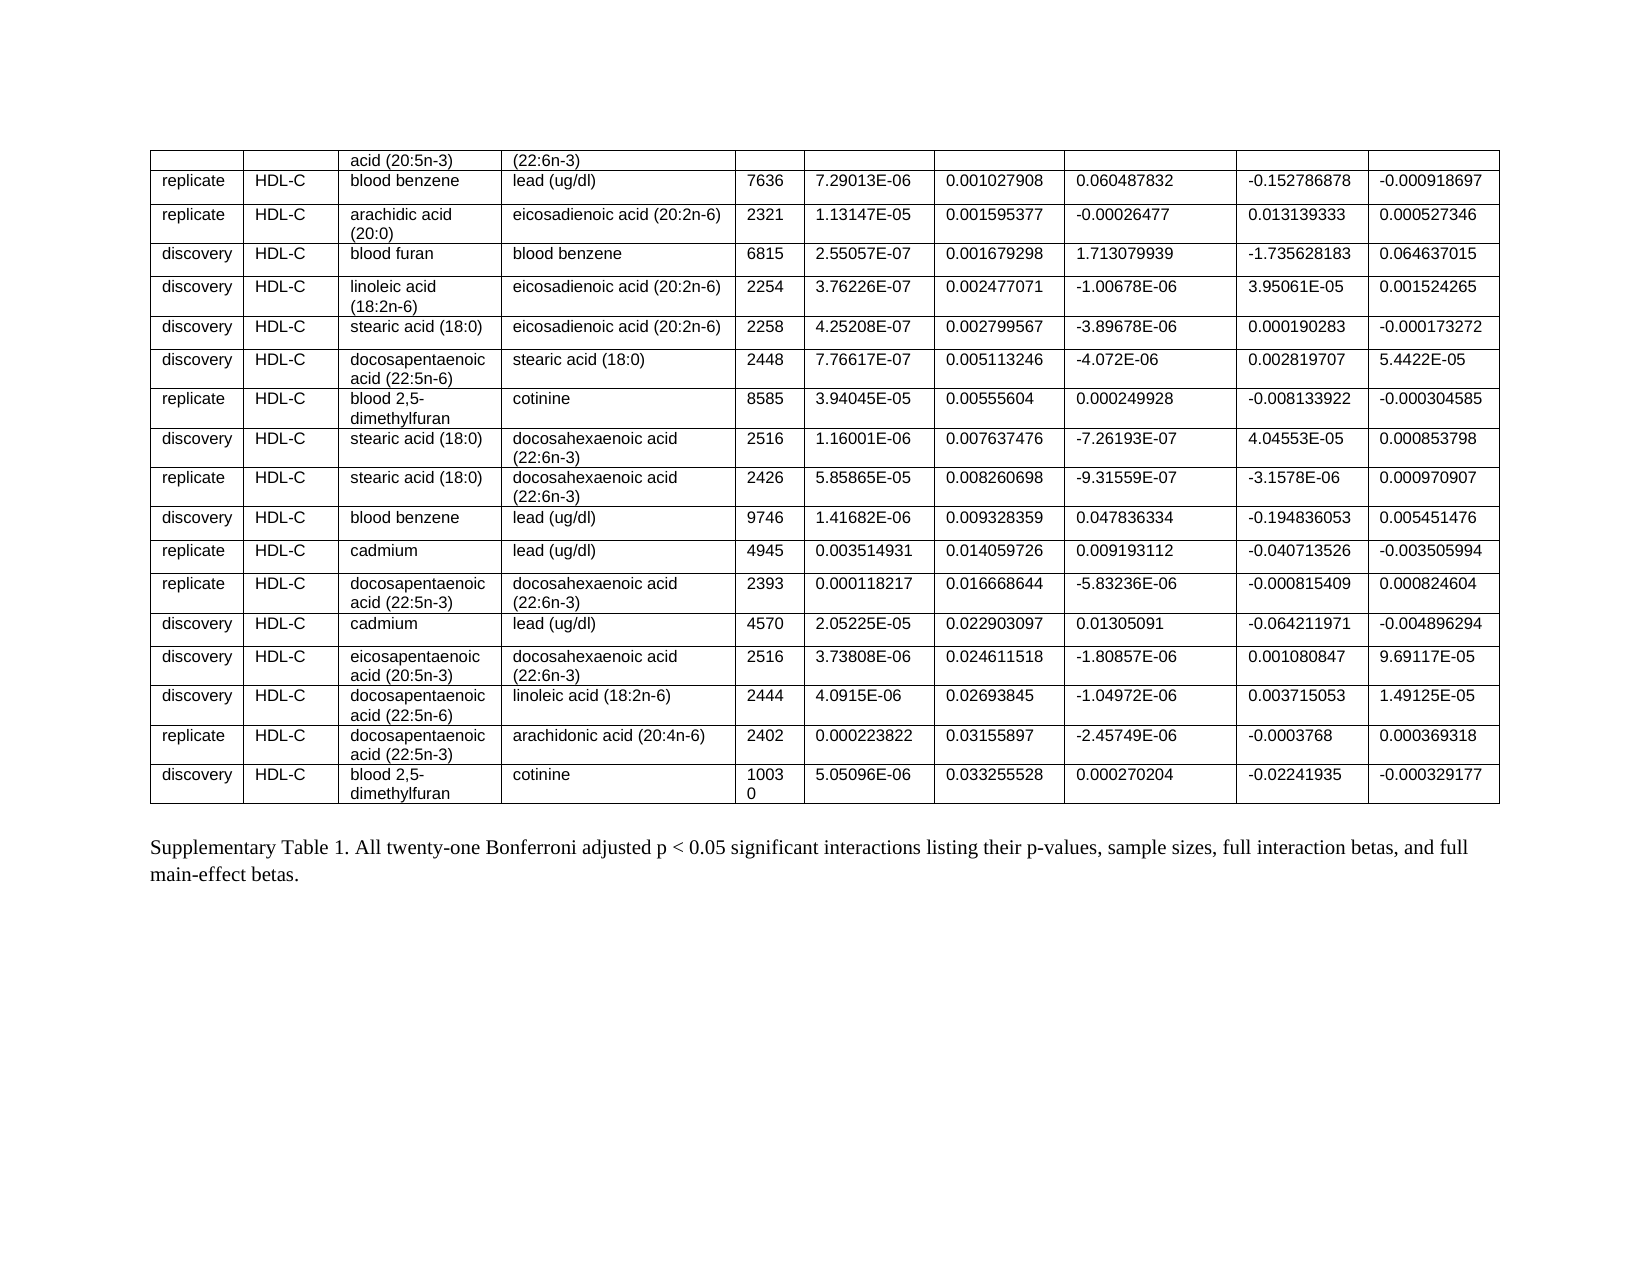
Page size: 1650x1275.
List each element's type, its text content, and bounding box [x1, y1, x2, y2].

table_cell 0.009193112 [1065, 541, 1236, 573]
table_cell 0.000853798 [1369, 429, 1499, 467]
table_cell stearic acid (18:0) [502, 350, 735, 388]
table_cell docosapentaenoic acid (22:5n-3) [339, 574, 501, 612]
table_cell 4.0915E-06 [805, 686, 934, 724]
table_cell 1.713079939 [1065, 244, 1236, 276]
table_cell lead (ug/dl) [502, 614, 735, 646]
table_cell blood benzene [339, 171, 501, 203]
table_cell stearic acid (18:0) [339, 468, 501, 506]
table_cell discovery [151, 507, 243, 540]
table_cell 0.047836334 [1065, 507, 1236, 540]
table_cell 0.005451476 [1369, 507, 1499, 540]
table_cell docosahexaenoic acid (22:6n-3) [502, 574, 735, 612]
table_cell 2258 [736, 317, 804, 349]
table_cell 0.000970907 [1369, 468, 1499, 506]
table_cell 0.064637015 [1369, 244, 1499, 276]
table_cell 0.002819707 [1237, 350, 1368, 388]
table_cell 5.88022E-06 [805, 151, 934, 170]
table_cell 9.69117E-05 [1369, 647, 1499, 685]
table_cell 4945 [736, 541, 804, 573]
table_cell 0.01305091 [1065, 614, 1236, 646]
table_cell blood 2,5-dimethylfuran [339, 389, 501, 428]
table_cell replicate [151, 171, 243, 203]
table_cell -1.04972E-06 [1065, 686, 1236, 724]
table_cell 5.05096E-06 [805, 765, 934, 803]
table_cell HDL-C [244, 277, 338, 316]
table_cell -4.072E-06 [1065, 350, 1236, 388]
table_cell 0.024611518 [935, 647, 1064, 685]
table_cell -0.000815409 [1237, 574, 1368, 612]
table_cell 0.000824604 [1369, 574, 1499, 612]
table_cell 7.29013E-06 [805, 171, 934, 203]
table_cell 2426 [736, 468, 804, 506]
table_cell docosapentaenoic acid (22:5n-6) [339, 350, 501, 388]
table_cell 8585 [736, 389, 804, 428]
table_cell 0.016668644 [935, 574, 1064, 612]
table_cell HDL-C [244, 765, 338, 803]
table_cell HDL-C [244, 726, 338, 764]
table_cell docosapentaenoic acid (22:5n-3) [339, 726, 501, 764]
table_cell -0.152786878 [1237, 171, 1368, 203]
table_cell eicosapentaenoic acid (20:5n-3) [339, 647, 501, 685]
table_cell replicate [151, 541, 243, 573]
table_cell 0.014059726 [935, 541, 1064, 573]
table_cell 0.000166351 [1369, 151, 1499, 170]
table_cell replicate [151, 389, 243, 428]
table_cell 0.000527346 [1369, 205, 1499, 243]
table_cell -2.1792E-06 [1065, 151, 1236, 170]
table_cell cotinine [502, 389, 735, 428]
table_cell 1.41682E-06 [805, 507, 934, 540]
table_cell 0.000118217 [805, 574, 934, 612]
table_cell arachidic acid (20:0) [339, 205, 501, 243]
table_cell HDL-C [244, 205, 338, 243]
table_cell 10030 [736, 765, 804, 803]
table_cell -1.00678E-06 [1065, 277, 1236, 316]
table_cell 0.022903097 [935, 614, 1064, 646]
table_cell -3.1578E-06 [1237, 468, 1368, 506]
table_cell eicosadienoic acid (20:2n-6) [502, 205, 735, 243]
table_cell 4.04553E-05 [1237, 429, 1368, 467]
table_cell blood 2,5-dimethylfuran [339, 765, 501, 803]
table_cell replicate [151, 468, 243, 506]
table_cell HDL-C [244, 317, 338, 349]
table_cell blood benzene [502, 244, 735, 276]
table_cell 0.001679298 [935, 244, 1064, 276]
table_cell eicosadienoic acid (20:2n-6) [502, 317, 735, 349]
table_cell 5.85865E-05 [805, 468, 934, 506]
table_cell 2402 [736, 726, 804, 764]
table_cell docosahexaenoic acid (22:6n-3) [502, 468, 735, 506]
table_cell -3.89678E-06 [1065, 317, 1236, 349]
table_cell 3.95061E-05 [1237, 277, 1368, 316]
table_cell 9746 [736, 507, 804, 540]
table_cell HDL-C [244, 541, 338, 573]
table_cell 0.001080847 [1237, 647, 1368, 685]
table_cell 6815 [736, 244, 804, 276]
table_cell 0.002799567 [935, 317, 1064, 349]
table_cell 1.13147E-05 [805, 205, 934, 243]
table_cell HDL-C [244, 647, 338, 685]
table_cell blood furan [339, 244, 501, 276]
table_cell -0.000918697 [1369, 171, 1499, 203]
table_cell -9.31559E-07 [1065, 468, 1236, 506]
table_cell -2.45749E-06 [1065, 726, 1236, 764]
table_cell stearic acid (18:0) [339, 317, 501, 349]
table_cell linoleic acid (18:2n-6) [339, 277, 501, 316]
table_cell 2444 [736, 686, 804, 724]
table_cell 0.003514931 [805, 541, 934, 573]
table_cell HDL-C [244, 468, 338, 506]
table_cell 1.16001E-06 [805, 429, 934, 467]
table_cell 0.060487832 [1065, 171, 1236, 203]
table_cell 3.73808E-06 [805, 647, 934, 685]
table_cell HDL-C [244, 350, 338, 388]
table_cell 5.4422E-05 [1369, 350, 1499, 388]
table_cell HDL-C [244, 429, 338, 467]
table_cell discovery [151, 765, 243, 803]
table_cell 0.001595377 [935, 205, 1064, 243]
table_cell docosahexaenoic acid (22:6n-3) [502, 429, 735, 467]
table_cell HDL-C [244, 507, 338, 540]
table_cell 0.008260698 [935, 468, 1064, 506]
table_cell blood benzene [339, 507, 501, 540]
table_cell -0.194836053 [1237, 507, 1368, 540]
table_cell 0.013139333 [1237, 205, 1368, 243]
table_cell 2.05225E-05 [805, 614, 934, 646]
table_cell 2.55057E-07 [805, 244, 934, 276]
table_cell discovery [151, 277, 243, 316]
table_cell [339, 151, 501, 170]
table_cell -0.000329177 [1369, 765, 1499, 803]
table_cell -0.000304585 [1369, 389, 1499, 428]
table_cell 0.03155897 [935, 726, 1064, 764]
table_cell 2516 [736, 429, 804, 467]
table_cell HDL-C [244, 686, 338, 724]
table_cell 0.000270204 [1065, 765, 1236, 803]
table_cell 2321 [736, 205, 804, 243]
table_cell HDL-C [244, 574, 338, 612]
table_cell 0.001524265 [1369, 277, 1499, 316]
table_cell discovery [151, 244, 243, 276]
table_cell -0.00026477 [1065, 205, 1236, 243]
table_cell discovery [151, 429, 243, 467]
table_cell HDL-C [244, 244, 338, 276]
table_cell 0.02693845 [935, 686, 1064, 724]
table_cell -0.040713526 [1237, 541, 1368, 573]
table_cell eicosadienoic acid (20:2n-6) [502, 277, 735, 316]
table_cell cadmium [339, 614, 501, 646]
table_cell 7.76617E-07 [805, 350, 934, 388]
table_cell replicate [151, 151, 243, 170]
table_cell HDL-C [244, 389, 338, 428]
table_cell 3.94045E-05 [805, 389, 934, 428]
table_cell 0.007637476 [935, 429, 1064, 467]
table_cell 0.000829111 [935, 151, 1064, 170]
table_cell HDL-C [244, 614, 338, 646]
table_cell 1.49125E-05 [1369, 686, 1499, 724]
table_cell 2393 [736, 574, 804, 612]
table_cell discovery [151, 350, 243, 388]
table_cell docosapentaenoic acid (22:5n-6) [339, 686, 501, 724]
table_cell -0.064211971 [1237, 614, 1368, 646]
table_cell 0.000190283 [1237, 317, 1368, 349]
table_cell replicate [151, 574, 243, 612]
table_cell 0.000249928 [1065, 389, 1236, 428]
table_cell -1.80857E-06 [1065, 647, 1236, 685]
table_cell cotinine [502, 765, 735, 803]
table_cell 2516 [736, 647, 804, 685]
table_cell 0.009328359 [935, 507, 1064, 540]
table_cell replicate [151, 726, 243, 764]
table_cell 3.76226E-07 [805, 277, 934, 316]
table_cell lead (ug/dl) [502, 171, 735, 203]
table_cell 0.003715053 [1237, 686, 1368, 724]
table_cell 2254 [736, 277, 804, 316]
table_cell -7.26193E-07 [1065, 429, 1236, 467]
table_cell linoleic acid (18:2n-6) [502, 686, 735, 724]
table_cell docosahexaenoic acid (22:6n-3) [502, 647, 735, 685]
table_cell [502, 151, 735, 170]
table_cell HDL-C [244, 171, 338, 203]
table_cell 0.005113246 [935, 350, 1064, 388]
table_cell -0.02241935 [1237, 765, 1368, 803]
table_cell -0.008133922 [1237, 389, 1368, 428]
table_cell 0.00555604 [935, 389, 1064, 428]
table_cell 4.25208E-07 [805, 317, 934, 349]
table_cell discovery [151, 686, 243, 724]
table_cell 2431 [736, 151, 804, 170]
table_cell discovery [151, 317, 243, 349]
table_cell replicate [151, 205, 243, 243]
table_cell 0.033255528 [935, 765, 1064, 803]
table_cell 7636 [736, 171, 804, 203]
table_cell -5.83236E-06 [1065, 574, 1236, 612]
table_cell lead (ug/dl) [502, 507, 735, 540]
text Supplementary Table 1. All twenty-one Bonferroni adjusted p < 0.05 significant interactions listing their p-values, sample sizes, full interaction betas, and full main-effect betas. [150, 834, 1500, 886]
table_cell lead (ug/dl) [502, 541, 735, 573]
table_cell 0.002477071 [935, 277, 1064, 316]
table_cell 0.000223822 [805, 726, 934, 764]
table_cell -0.004896294 [1369, 614, 1499, 646]
table_cell 0.001027908 [935, 171, 1064, 203]
table_cell cadmium [339, 541, 501, 573]
table_cell discovery [151, 614, 243, 646]
table_cell discovery [151, 647, 243, 685]
table_cell 4570 [736, 614, 804, 646]
table_cell -1.735628183 [1237, 244, 1368, 276]
table_cell 0.001044047 [1237, 151, 1368, 170]
table_cell -0.0003768 [1237, 726, 1368, 764]
table_cell 2448 [736, 350, 804, 388]
table_cell stearic acid (18:0) [339, 429, 501, 467]
table_cell arachidonic acid (20:4n-6) [502, 726, 735, 764]
table_cell HDL-C [244, 151, 338, 170]
table_cell -0.000173272 [1369, 317, 1499, 349]
table_cell 0.000369318 [1369, 726, 1499, 764]
table_cell -0.003505994 [1369, 541, 1499, 573]
